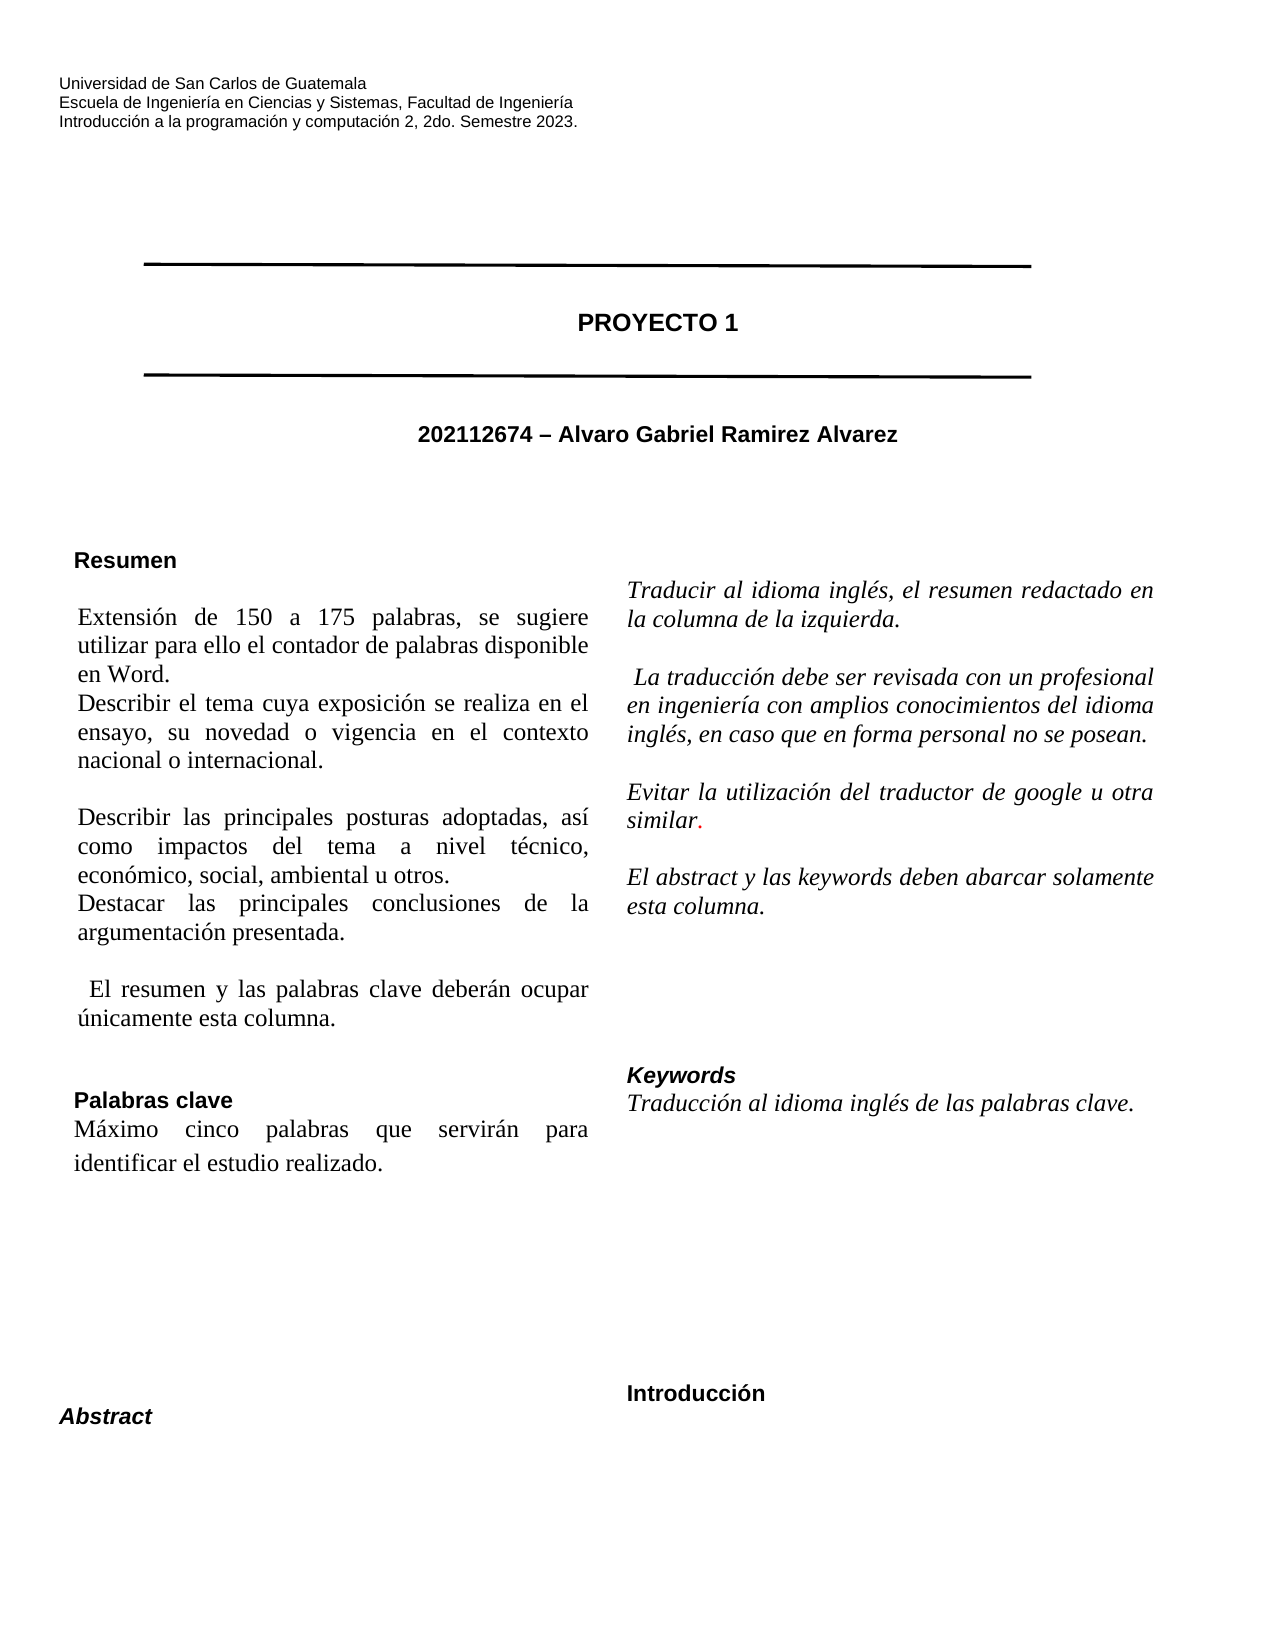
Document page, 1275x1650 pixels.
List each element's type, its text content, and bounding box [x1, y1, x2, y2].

table_header PROYECTO 1 [118, 224, 1198, 364]
table_cell 202112674 – Alvaro Gabriel Ramirez Alvarez [118, 365, 1198, 547]
text Keywords [627, 1062, 1157, 1088]
text La traducción debe ser revisada con un profesional en ingeniería con amplios conocimientos del idioma inglés, en caso que en forma personal no se posean. [627, 662, 1157, 748]
text Introducción [627, 1380, 1157, 1406]
text Extensión de 150 a 175 palabras, se sugiere utilizar para ello el contador de palabras disponible en Word. [59, 602, 589, 688]
text El resumen y las palabras clave deberán ocupar únicamente esta columna. [59, 974, 589, 1031]
text Resumen [59, 547, 589, 574]
text Traducción al idioma inglés de las palabras clave. [627, 1088, 1157, 1117]
text Palabras clave [74, 1087, 589, 1114]
text El abstract y las keywords deben abarcar solamente esta columna. [627, 862, 1157, 919]
text Describir el tema cuya exposición se realiza en el ensayo, su novedad o vigencia en el contexto nacional o internacional. [59, 688, 589, 774]
text Máximo cinco palabras que servirán para identificar el estudio realizado. [74, 1114, 589, 1177]
text Traducir al idioma inglés, el resumen redactado en la columna de la izquierda. [627, 575, 1157, 633]
text Abstract [59, 1403, 589, 1429]
text Evitar la utilización del traductor de google u otra similar. [627, 777, 1157, 834]
text Describir las principales posturas adoptadas, así como impactos del tema a nivel técnico, económico, social, ambiental u otros. [59, 802, 589, 888]
text Destacar las principales conclusiones de la argumentación presentada. [59, 888, 589, 946]
